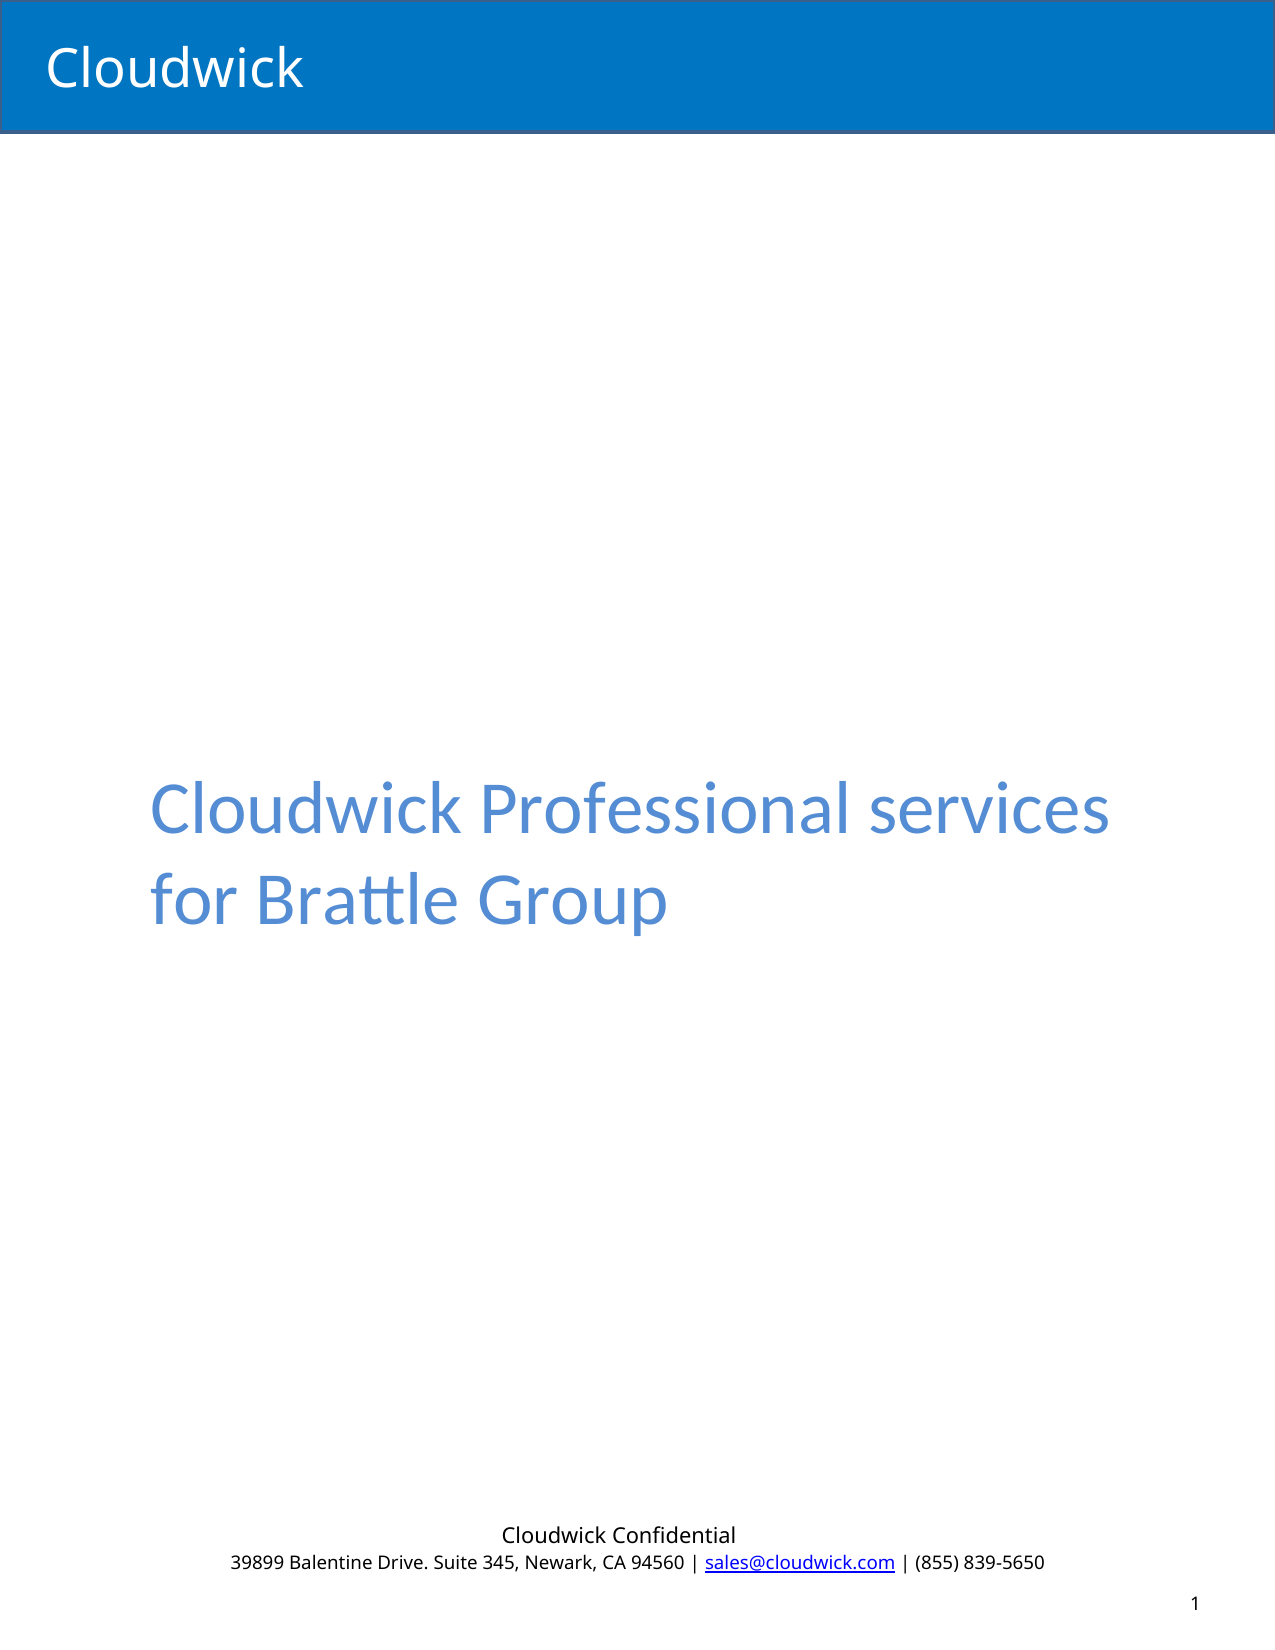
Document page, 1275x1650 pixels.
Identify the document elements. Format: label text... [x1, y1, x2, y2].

text for Brattle Group [150, 852, 1125, 943]
text Cloudwick Professional services [150, 760, 1125, 852]
